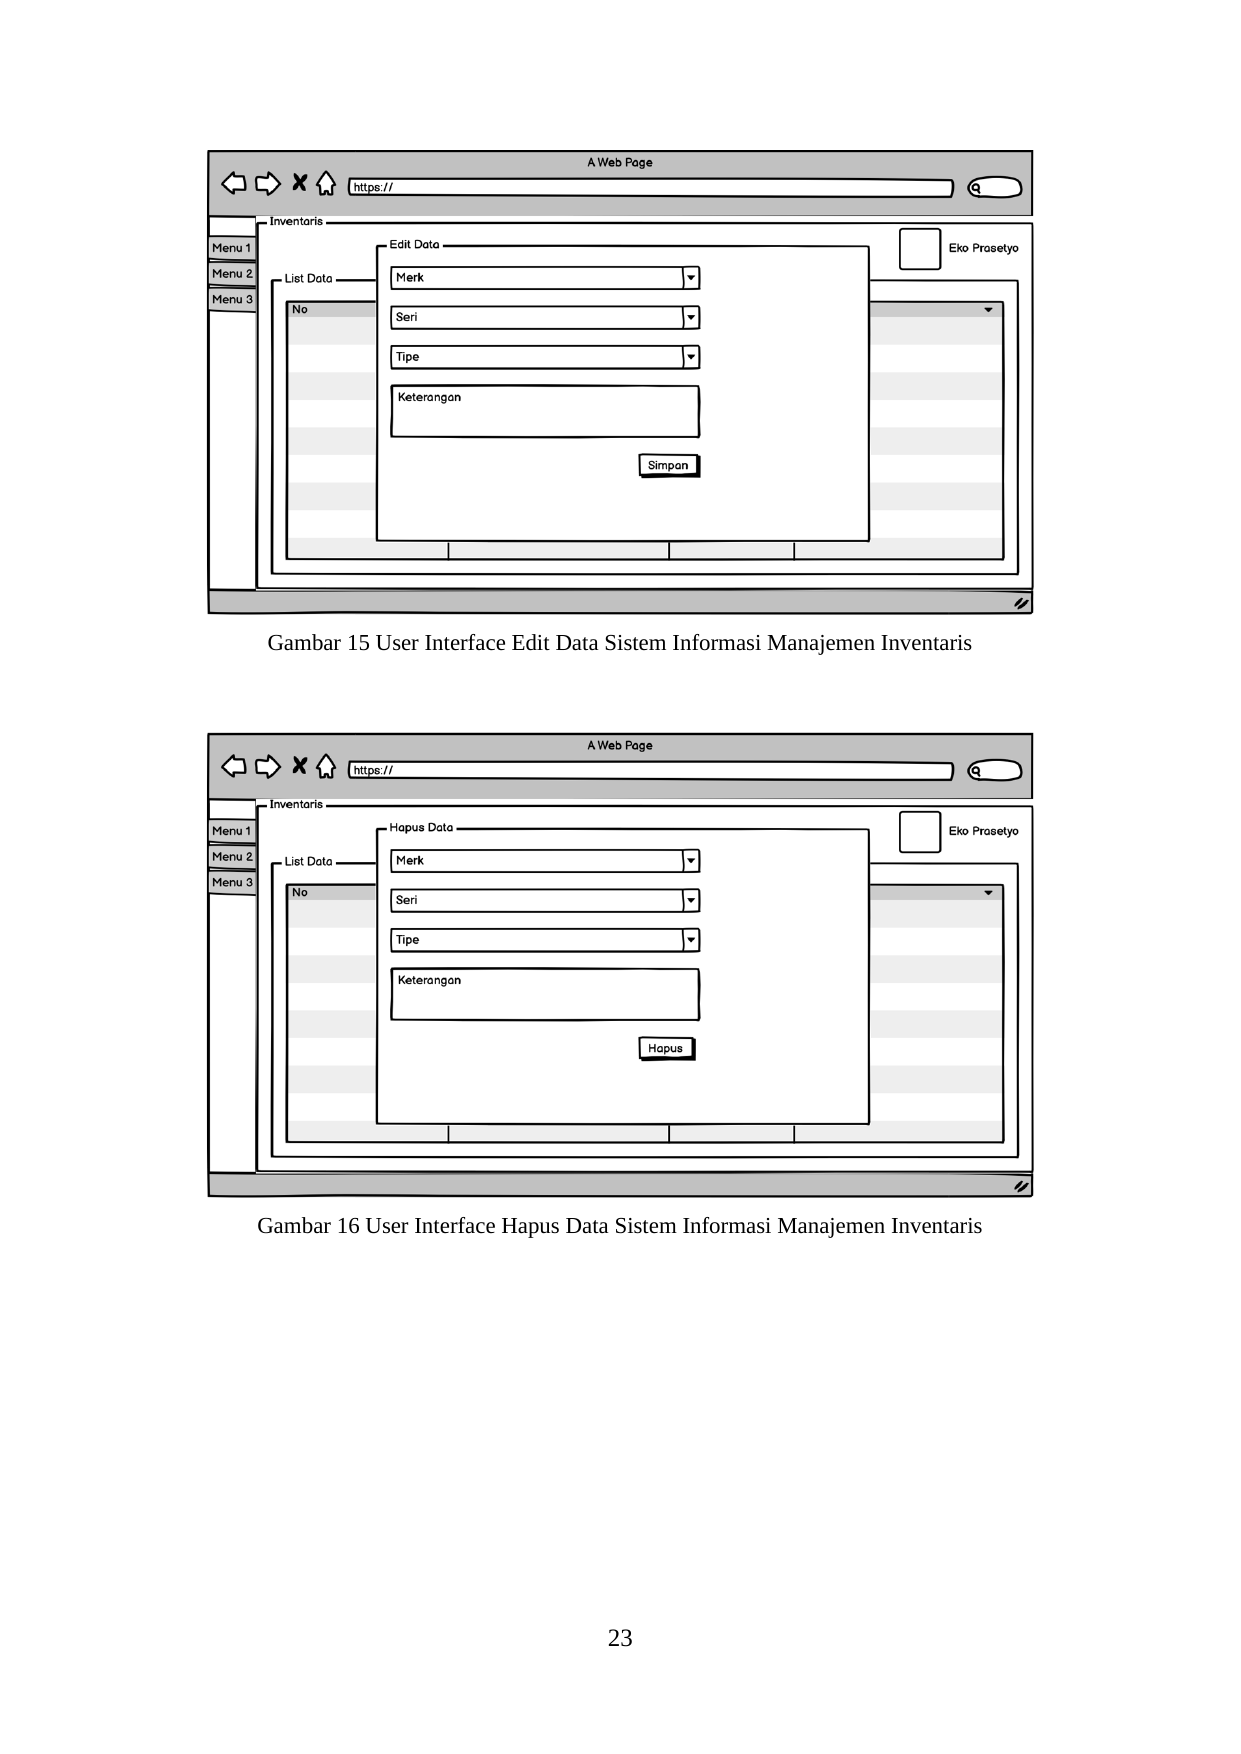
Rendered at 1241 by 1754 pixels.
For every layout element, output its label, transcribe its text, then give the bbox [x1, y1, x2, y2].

picture [206, 732, 1034, 1198]
text Gambar 16 User Interface Hapus Data Sistem Informasi Manajemen Inventaris [150, 1212, 1090, 1238]
text Gambar 15 User Interface Edit Data Sistem Informasi Manajemen Inventaris [150, 629, 1090, 656]
picture [206, 150, 1034, 615]
